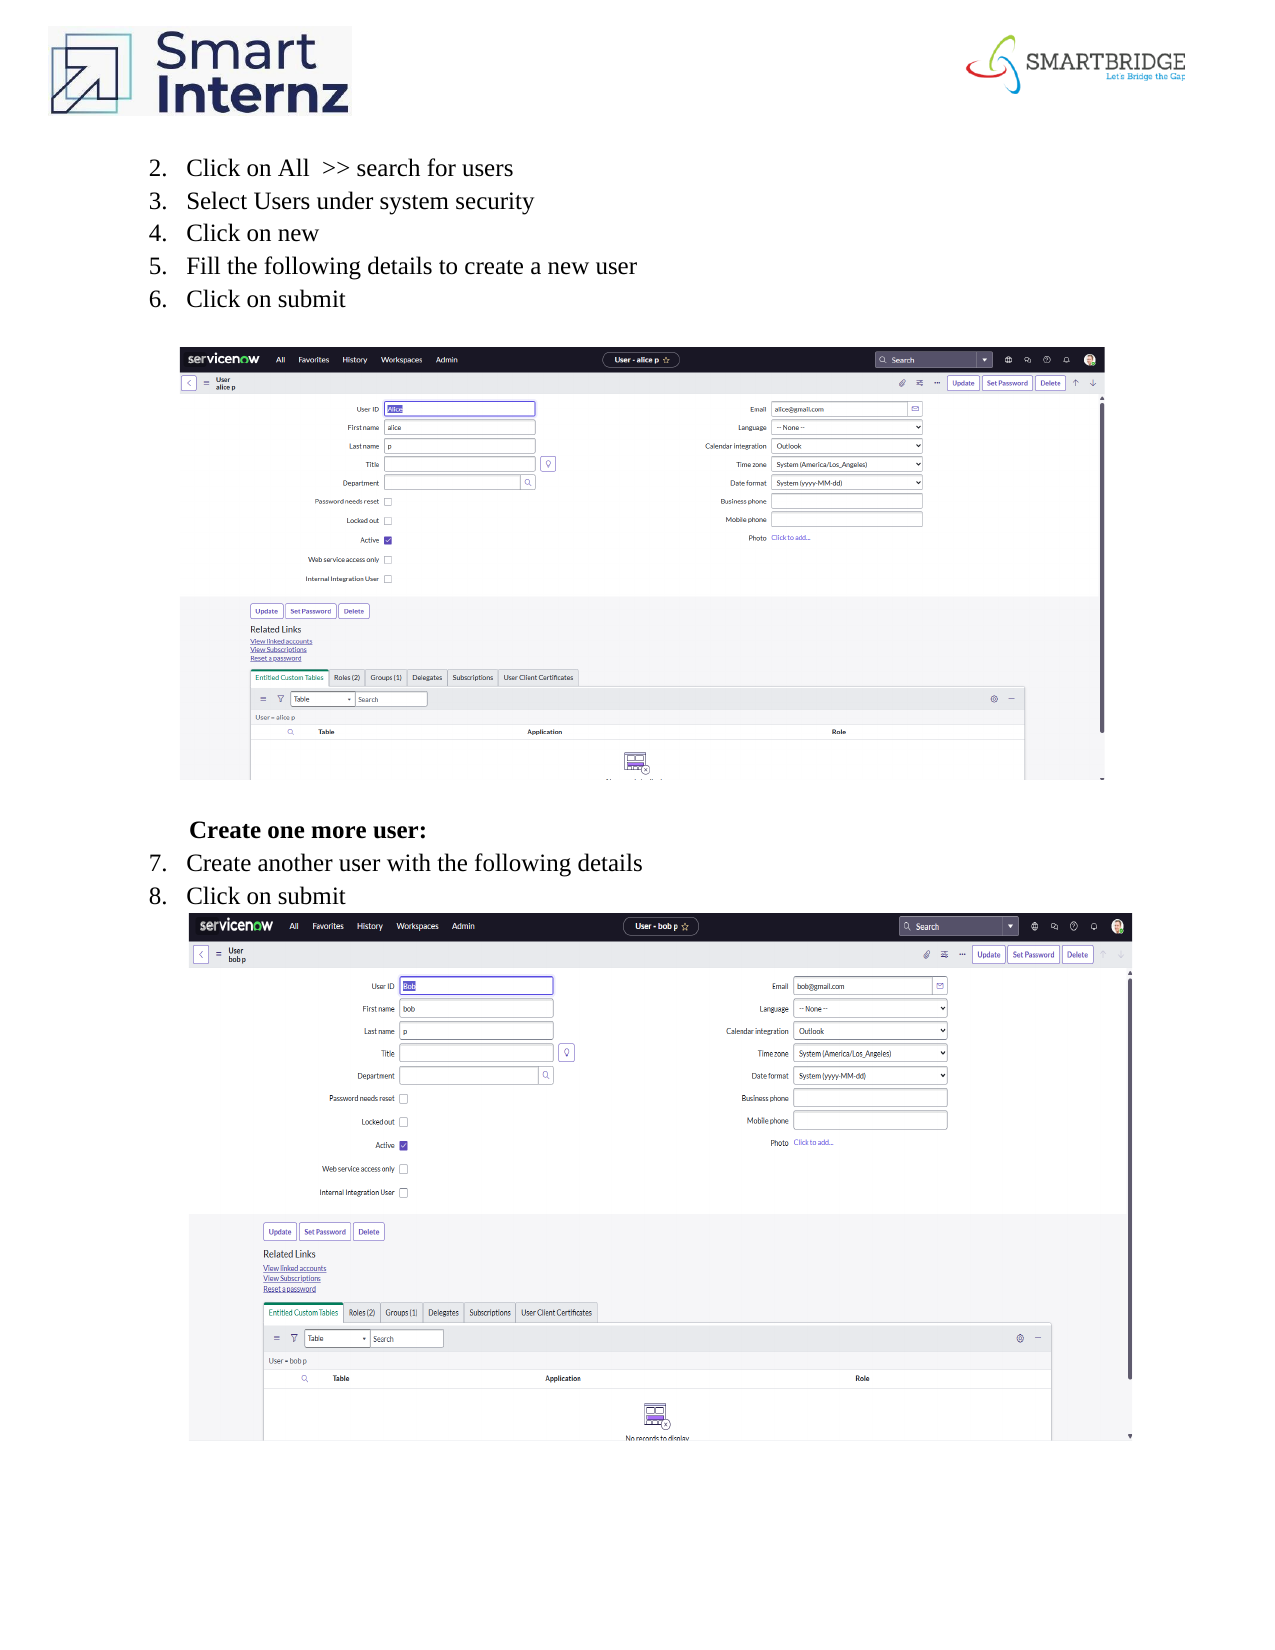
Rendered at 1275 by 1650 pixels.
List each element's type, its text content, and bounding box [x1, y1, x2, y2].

text Create one more user: [189, 815, 1247, 844]
list Click on submit [148, 881, 1247, 910]
picture [965, 34, 1185, 94]
list Click on new [148, 218, 1247, 247]
list Fill the following details to create a new user [148, 251, 1247, 280]
list Click on submit [148, 284, 1247, 313]
list Create another user with the following details [148, 848, 1247, 877]
list Click on All >> search for users [148, 153, 1247, 182]
picture [179, 347, 1105, 780]
picture [48, 26, 352, 116]
list Select Users under system security [148, 186, 1247, 214]
picture [188, 913, 1133, 1441]
